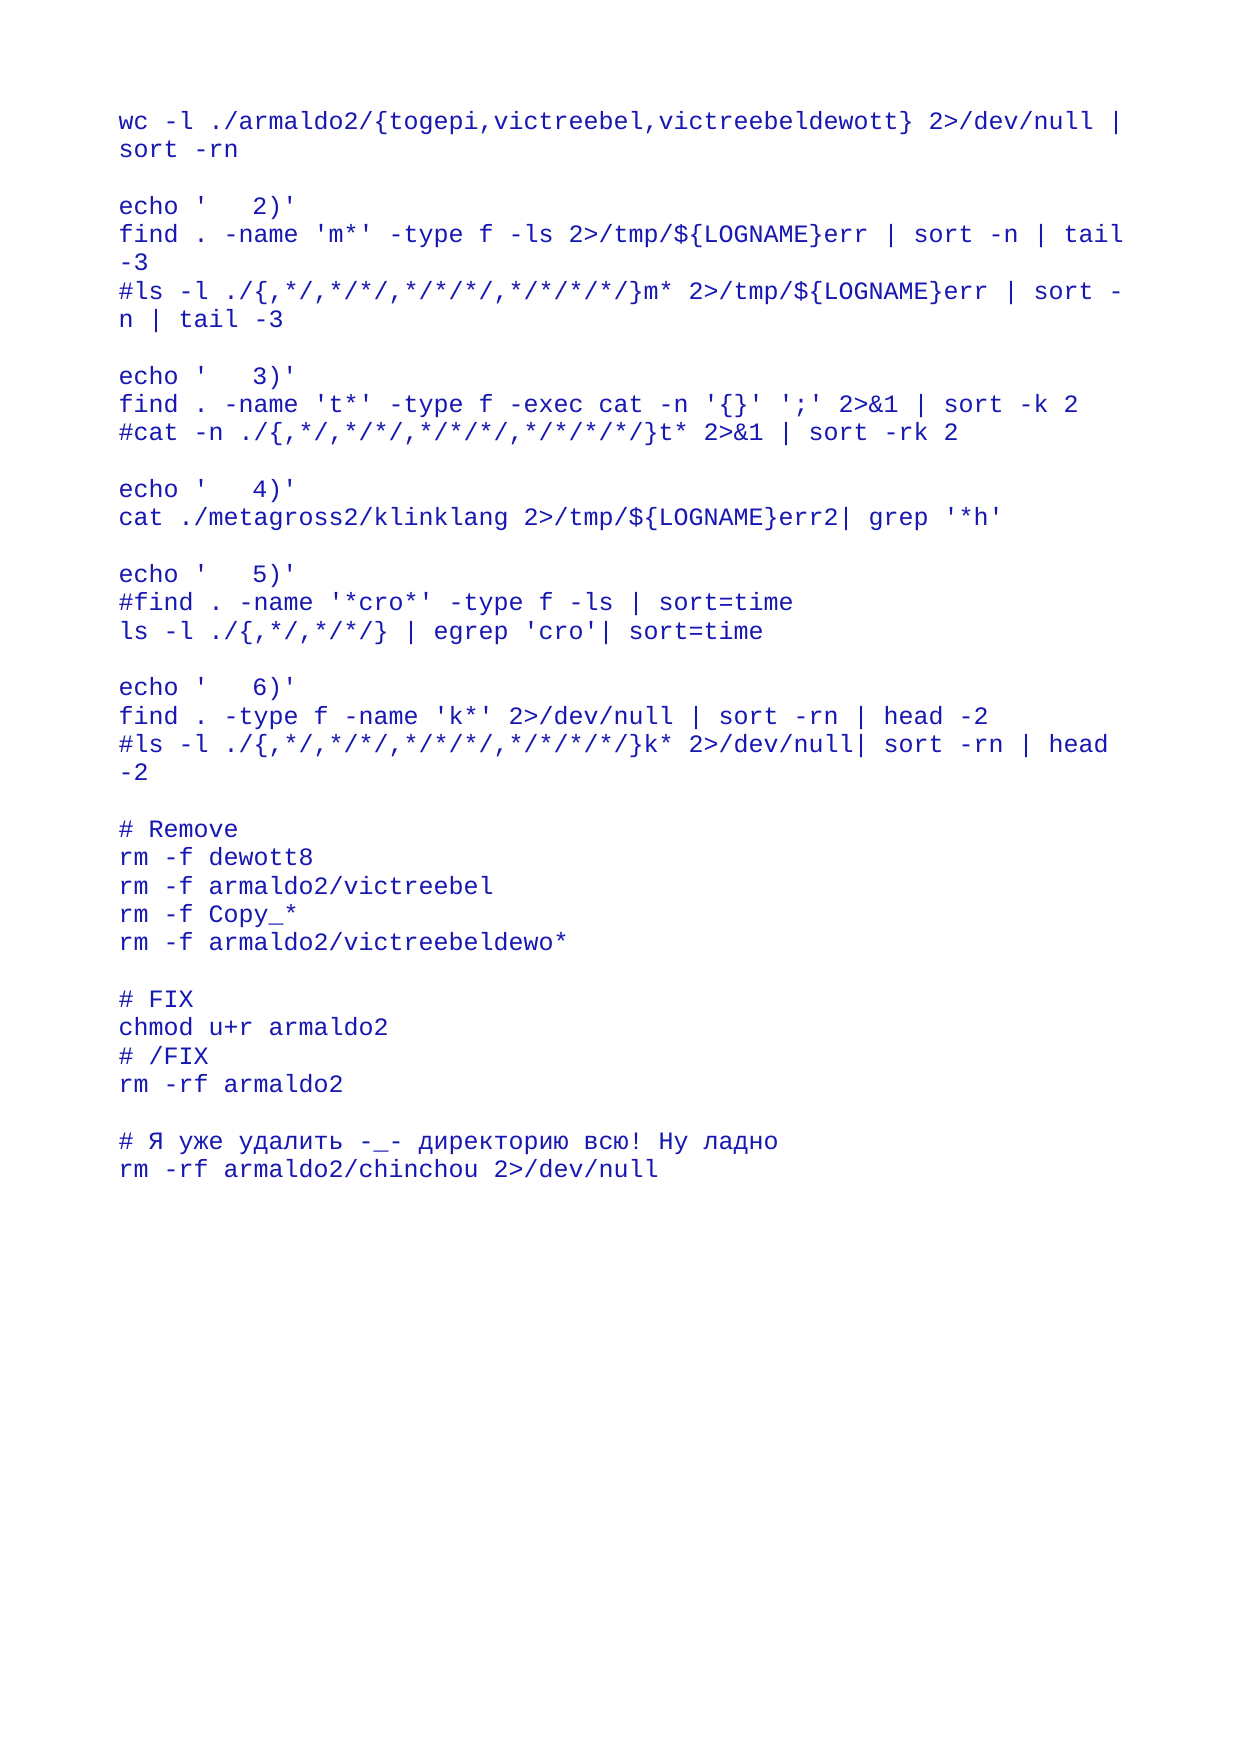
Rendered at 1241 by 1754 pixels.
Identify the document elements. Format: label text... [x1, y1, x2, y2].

text # Remove [118, 817, 1134, 845]
text echo ' 2)' [118, 193, 1134, 222]
text wc -l ./armaldo2/{togepi,victreebel,victreebeldewott} 2>/dev/null | sort -rn [118, 108, 1134, 165]
text #find . -name '*cro*' -type f -ls | sort=time [118, 590, 1134, 618]
text echo ' 6)' [118, 675, 1134, 703]
text #ls -l ./{,*/,*/*/,*/*/*/,*/*/*/*/}m* 2>/tmp/${LOGNAME}err | sort -n | tail -3 [118, 278, 1134, 335]
text # FIX [118, 987, 1134, 1015]
text ls -l ./{,*/,*/*/} | egrep 'cro'| sort=time [118, 618, 1134, 647]
text rm -rf armaldo2 [118, 1072, 1134, 1100]
text # /FIX [118, 1043, 1134, 1072]
text find . -type f -name 'k*' 2>/dev/null | sort -rn | head -2 [118, 703, 1134, 732]
text # Я уже удалить -_- директорию всю! Ну ладно [118, 1128, 1134, 1157]
text cat ./metagross2/klinklang 2>/tmp/${LOGNAME}err2| grep '*h' [118, 505, 1134, 533]
text chmod u+r armaldo2 [118, 1015, 1134, 1043]
text find . -name 'm*' -type f -ls 2>/tmp/${LOGNAME}err | sort -n | tail -3 [118, 222, 1134, 278]
text find . -name 't*' -type f -exec cat -n '{}' ';' 2>&1 | sort -k 2 [118, 392, 1134, 420]
text echo ' 5)' [118, 562, 1134, 590]
text #ls -l ./{,*/,*/*/,*/*/*/,*/*/*/*/}k* 2>/dev/null| sort -rn | head -2 [118, 732, 1134, 788]
text rm -f armaldo2/victreebel [118, 873, 1134, 902]
text rm -f dewott8 [118, 845, 1134, 873]
text echo ' 4)' [118, 477, 1134, 505]
text rm -f armaldo2/victreebeldewo* [118, 930, 1134, 958]
text #cat -n ./{,*/,*/*/,*/*/*/,*/*/*/*/}t* 2>&1 | sort -rk 2 [118, 420, 1134, 448]
text echo ' 3)' [118, 363, 1134, 392]
text rm -f Copy_* [118, 902, 1134, 930]
text rm -rf armaldo2/chinchou 2>/dev/null [118, 1157, 1134, 1185]
